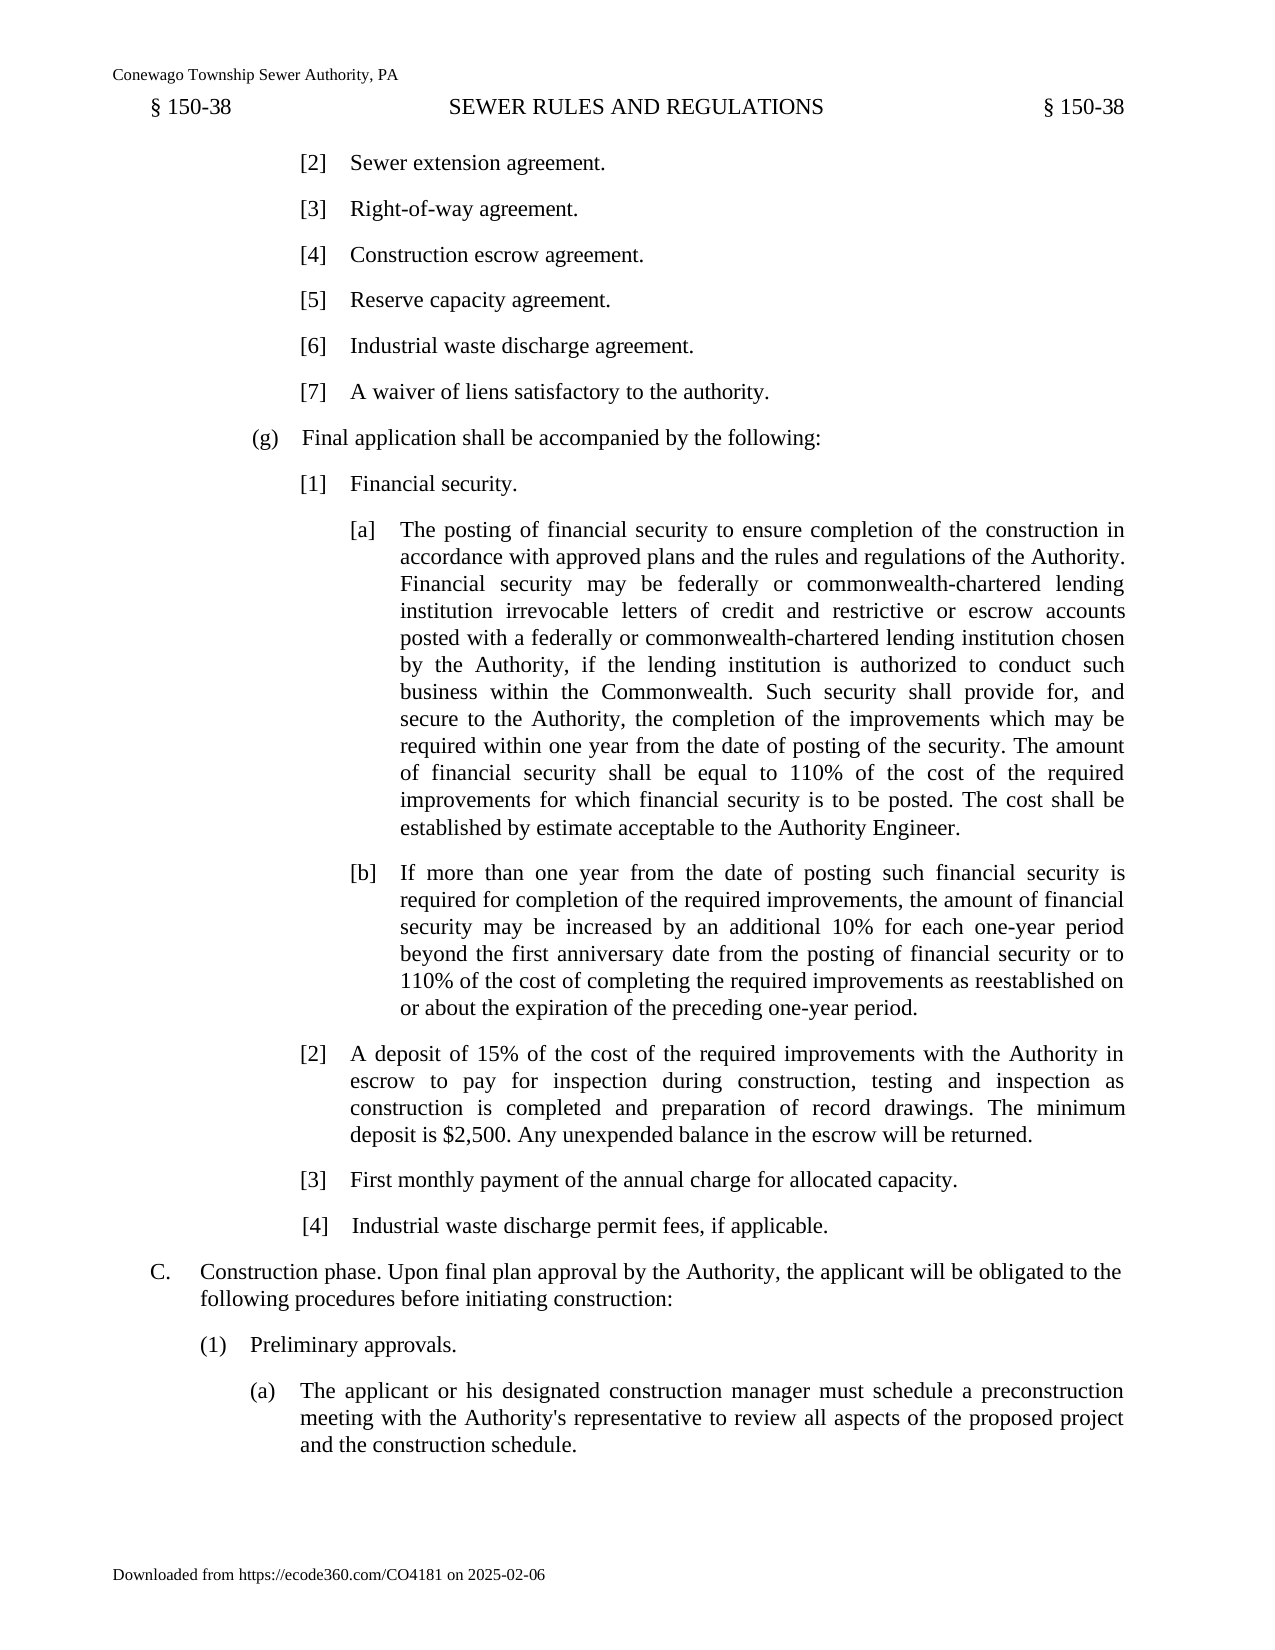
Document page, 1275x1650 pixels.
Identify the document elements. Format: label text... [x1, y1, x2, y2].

list Industrial waste discharge permit fees, if applicable. [112, 1212, 828, 1239]
list Industrial waste discharge agreement. [300, 332, 1162, 359]
list If more than one year from the date of posting such financial security is required for completion of the required improvements, the amount of financial security may be increased by an additional 10% for each one-year period beyond the first anniversary date from the posting of financial security or to 110% of the cost of completing the required improvements as reestablished on or about the expiration of the preceding one-year period. [350, 859, 1126, 1021]
list Right-of-way agreement. [300, 195, 1162, 221]
list The posting of financial security to ensure completion of the construction in accordance with approved plans and the rules and regulations of the Authority. Financial security may be federally or commonwealth-chartered lending institution irrevocable letters of credit and restrictive or escrow accounts posted with a federally or commonwealth-chartered lending institution chosen by the Authority, if the lending institution is authorized to conduct such business within the Commonwealth. Such security shall provide for, and secure to the Authority, the completion of the improvements which may be required within one year from the date of posting of the security. The amount of financial security shall be equal to 110% of the cost of the required improvements for which financial security is to be posted. The cost shall be established by estimate acceptable to the Authority Engineer. [350, 516, 1126, 840]
list Reserve capacity agreement. [300, 286, 1162, 313]
list Sewer extension agreement. [300, 149, 1162, 175]
list Preliminary approvals. [200, 1331, 1162, 1357]
list The applicant or his designated construction manager must schedule a preconstruction meeting with the Authority's representative to review all aspects of the proposed project and the construction schedule. [250, 1377, 1125, 1457]
list First monthly payment of the annual charge for allocated capacity. [300, 1166, 1162, 1193]
list Construction phase. Upon final plan approval by the Authority, the applicant will be obligated to the following procedures before initiating construction: [150, 1258, 1125, 1312]
list A deposit of 15% of the cost of the required improvements with the Authority in escrow to pay for inspection during construction, testing and inspection as construction is completed and preparation of record drawings. The minimum deposit is $2,500. Any unexpended balance in the escrow will be returned. [300, 1039, 1126, 1147]
list Construction escrow agreement. [300, 241, 1162, 267]
list Financial security. [300, 470, 1162, 496]
list Final application shall be accompanied by the following: [112, 424, 821, 450]
list A waiver of liens satisfactory to the authority. [300, 378, 1162, 404]
